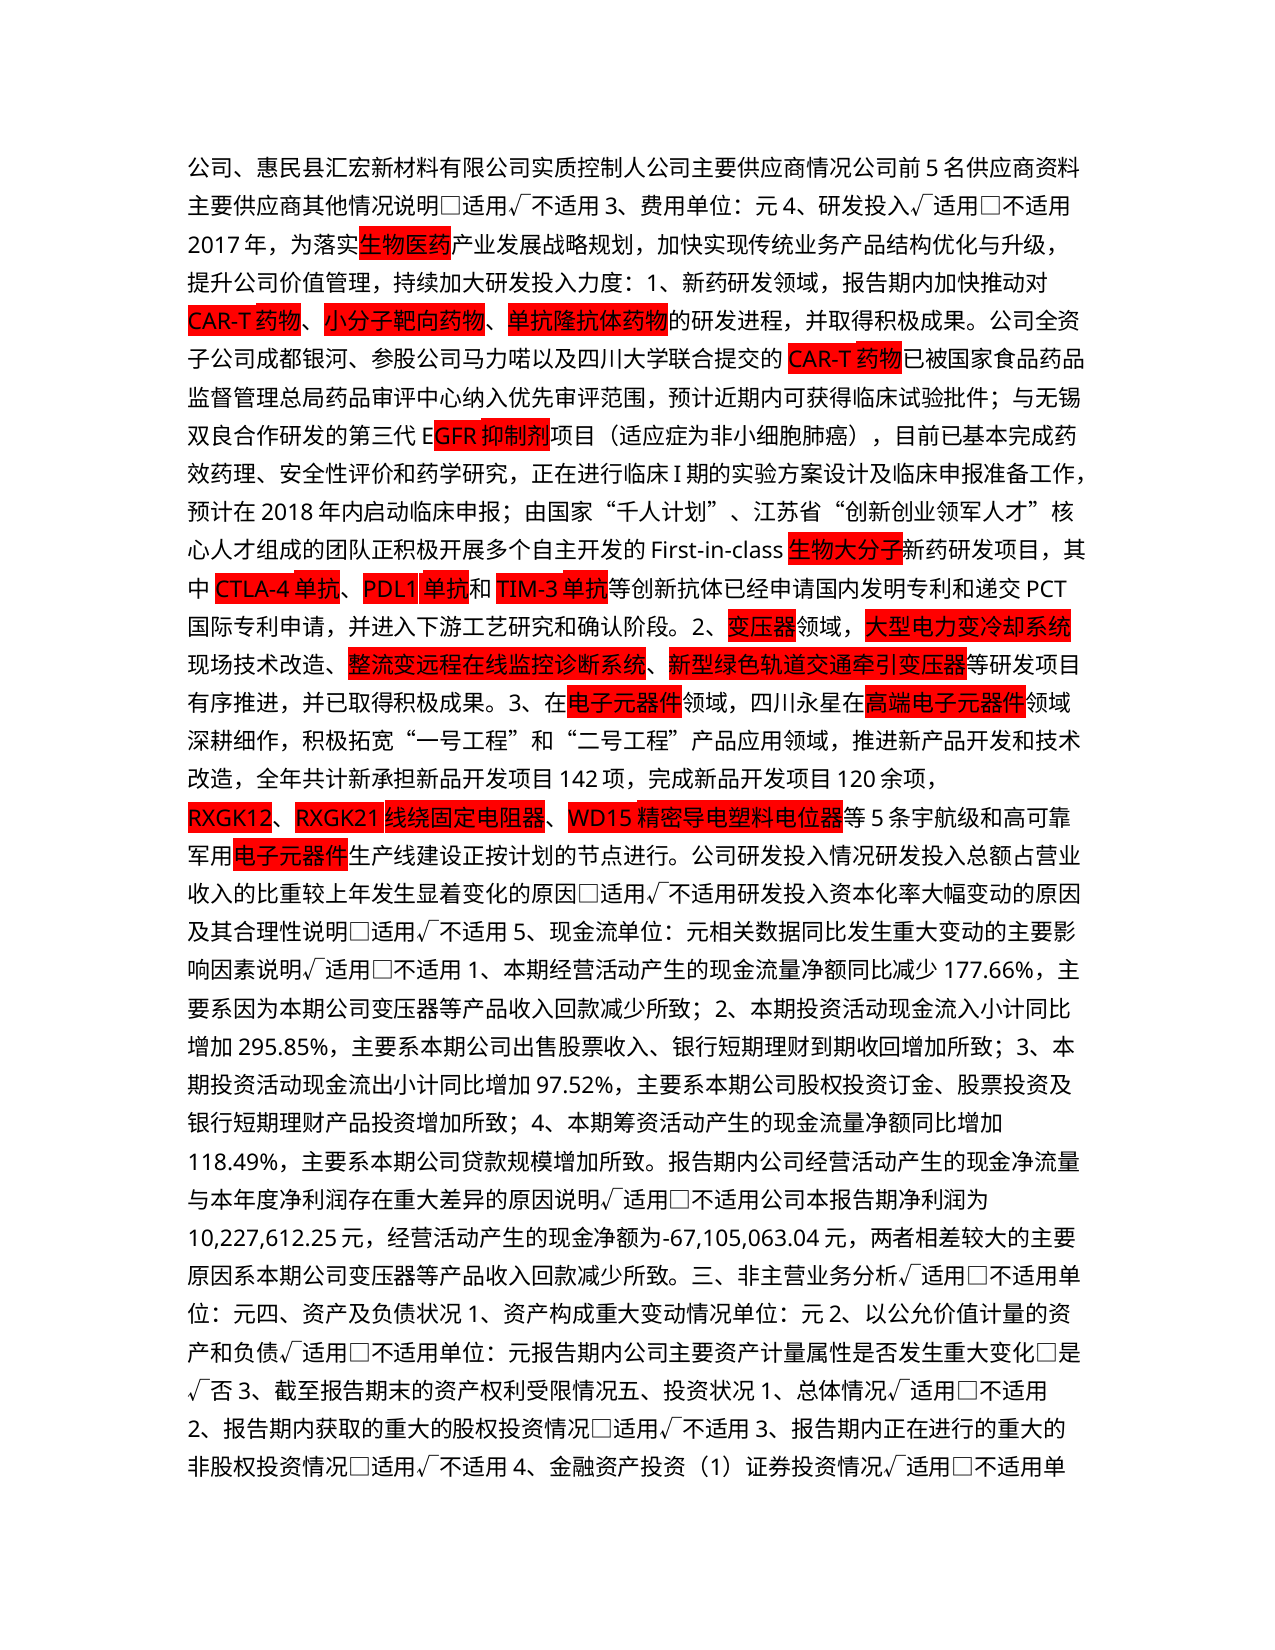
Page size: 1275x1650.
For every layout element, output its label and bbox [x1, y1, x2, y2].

list [187, 150, 1087, 1482]
